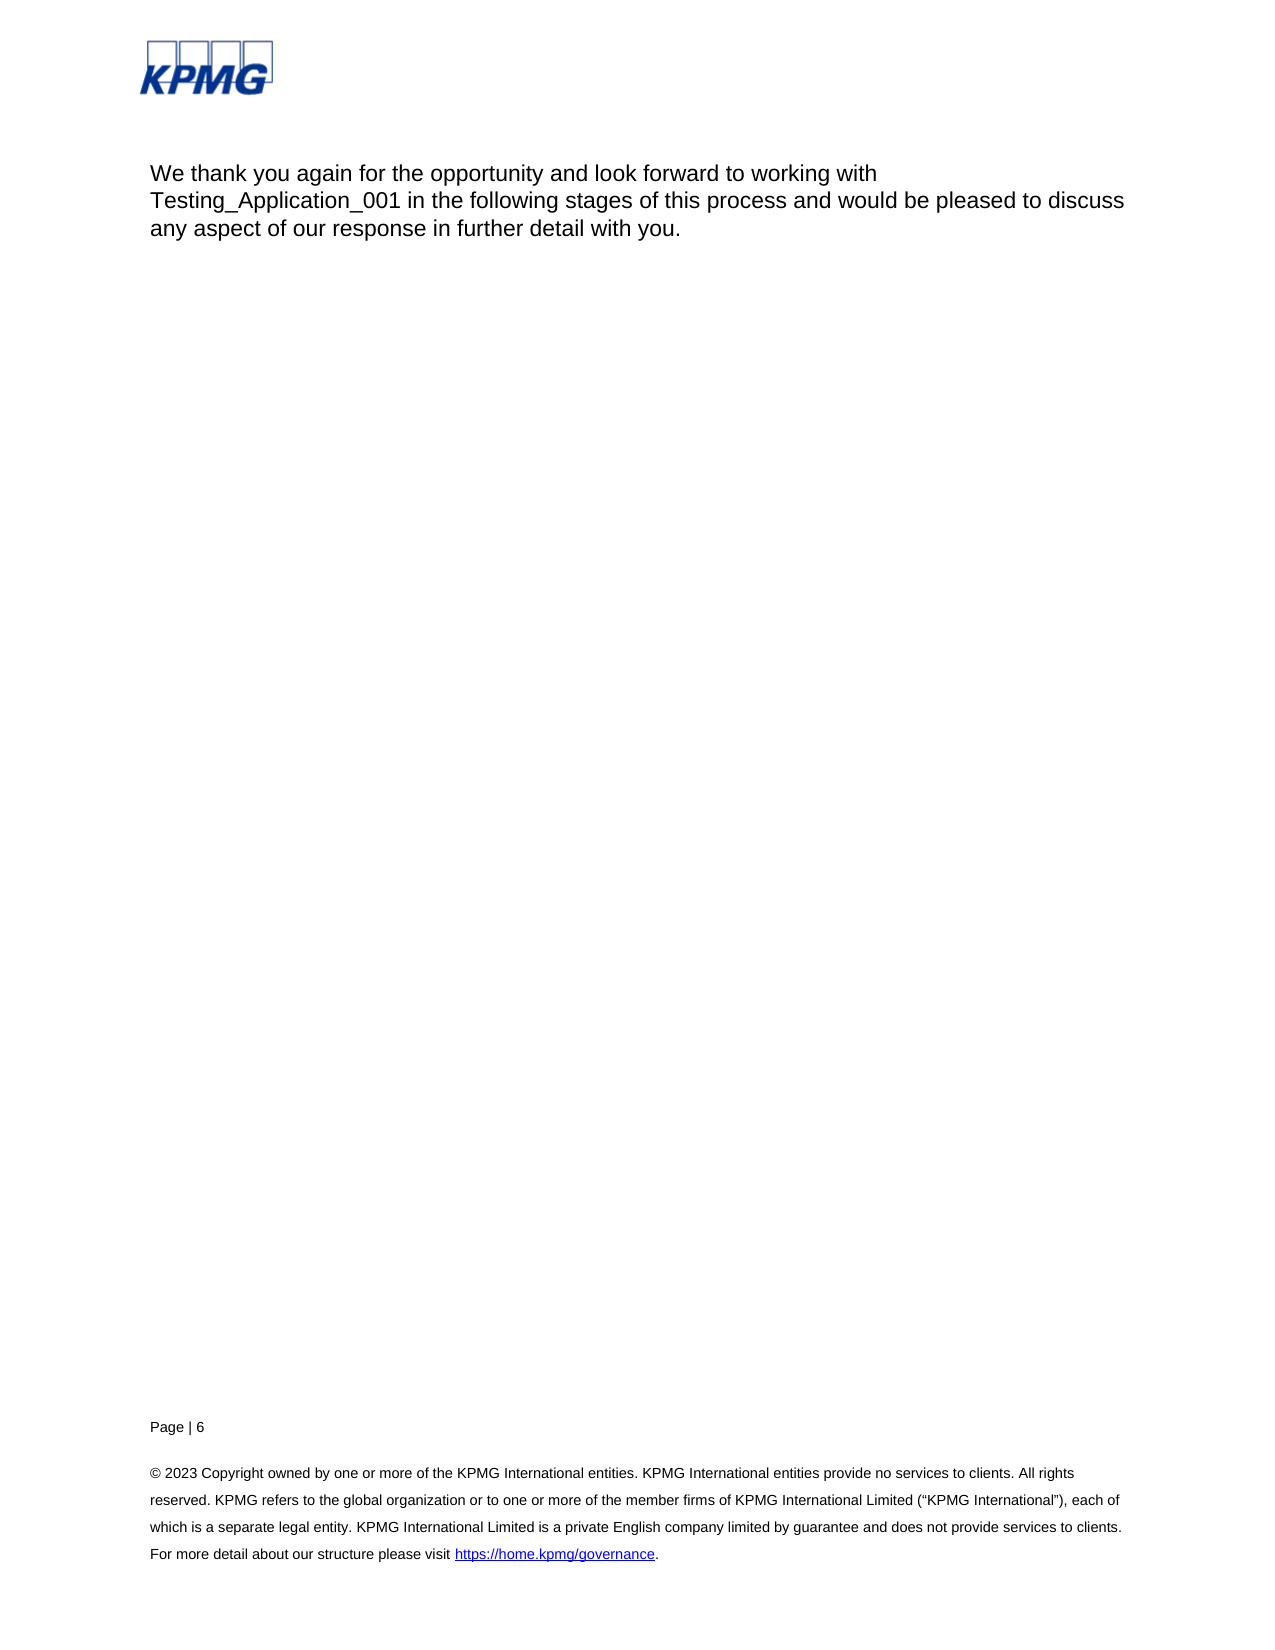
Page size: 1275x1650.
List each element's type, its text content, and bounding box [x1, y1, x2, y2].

picture [118, 0, 302, 136]
text We thank you again for the opportunity and look forward to working with Testing_Application_001 in the following stages of this process and would be pleased to discuss any aspect of our response in further detail with you. [150, 160, 1125, 241]
